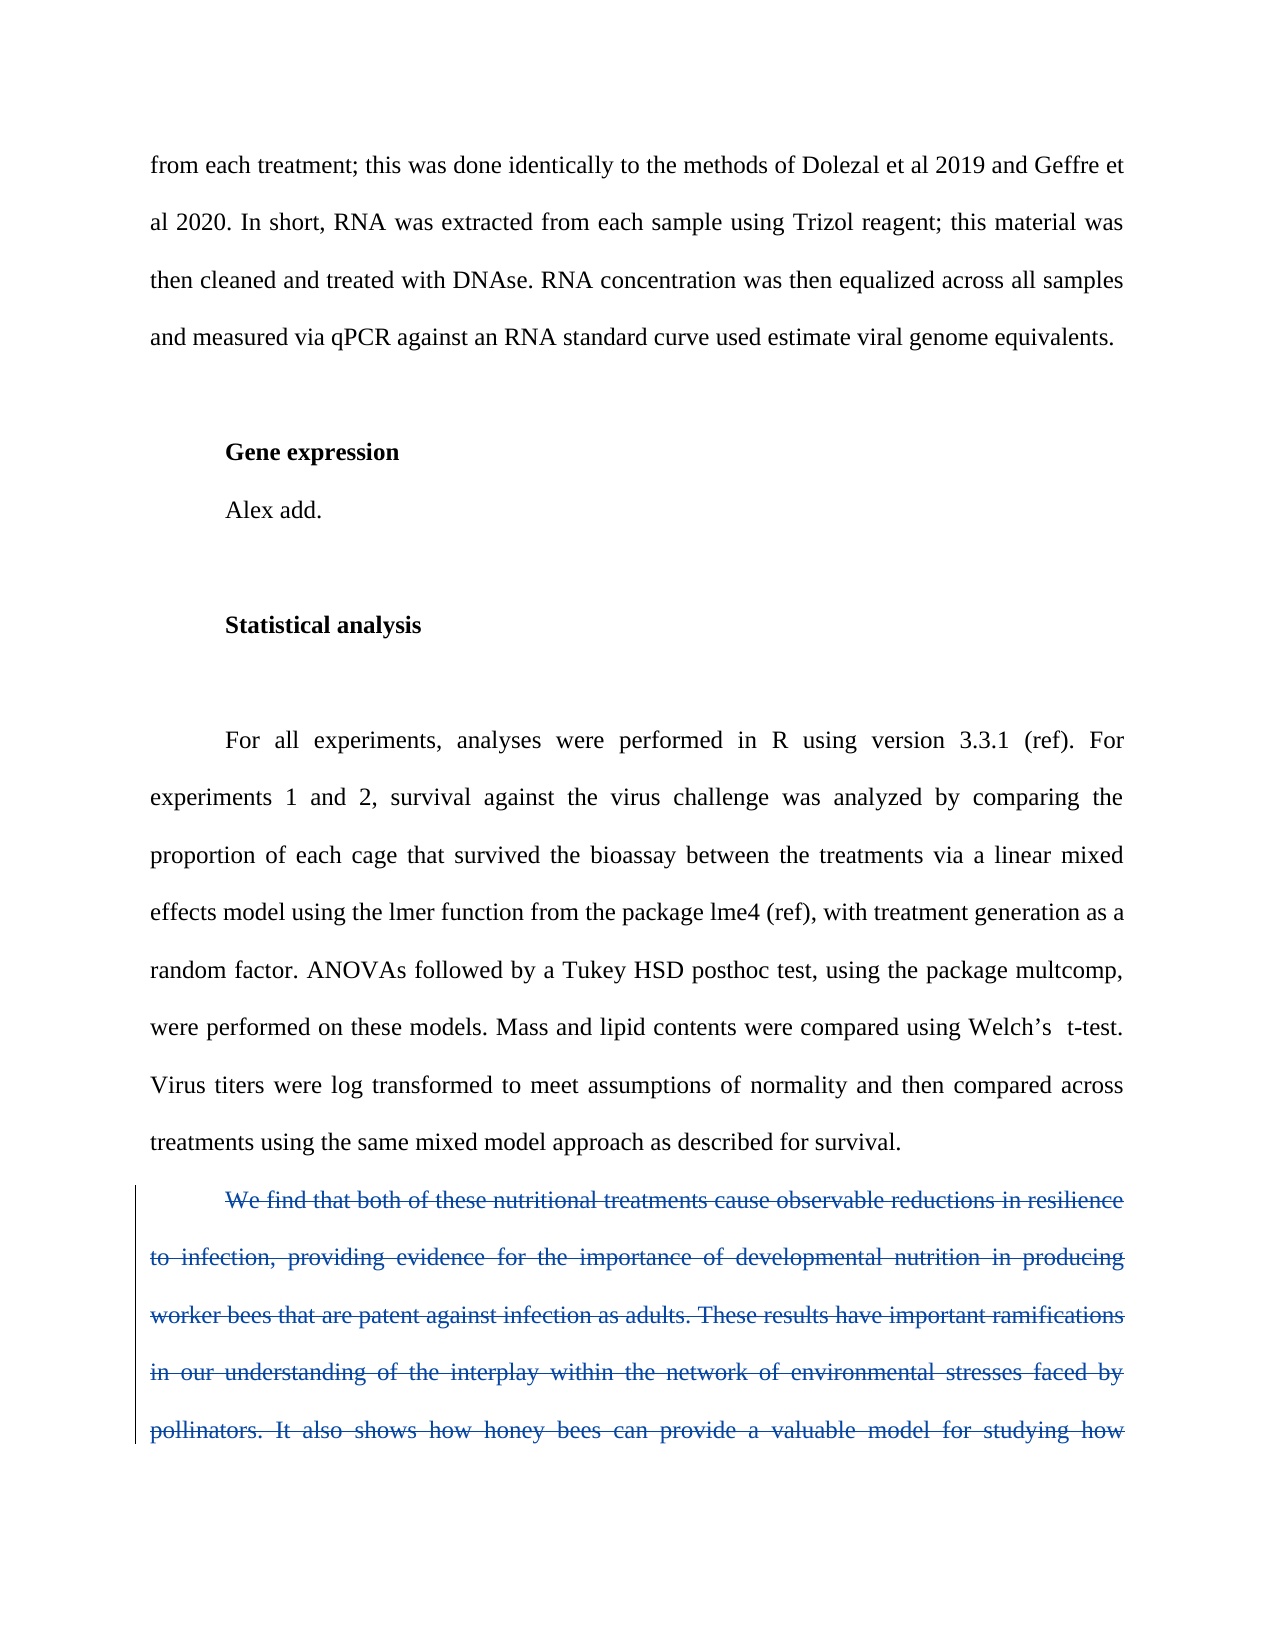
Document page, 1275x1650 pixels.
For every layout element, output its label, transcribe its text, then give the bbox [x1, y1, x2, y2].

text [150, 150, 1125, 351]
text For all experiments, analyses were performed in R using version 3.3.1 (ref). For experiments 1 and 2, survival against the virus challenge was analyzed by comparing the proportion of each cage that survived the bioassay between the treatments via a linear mixed effects model using the lmer function from the package lme4 (ref), with treatment generation as a random factor. ANOVAs followed by a Tukey HSD posthoc test, using the package multcomp, were performed on these models. Mass and lipid contents were compared using Welch’s t-test. Virus titers were log transformed to meet assumptions of normality and then compared across treatments using the same mixed model approach as described for survival. [150, 725, 1125, 1156]
text Gene expression [150, 437, 1125, 466]
text Statistical analysis [150, 610, 1125, 639]
text Alex add. [150, 495, 1125, 524]
